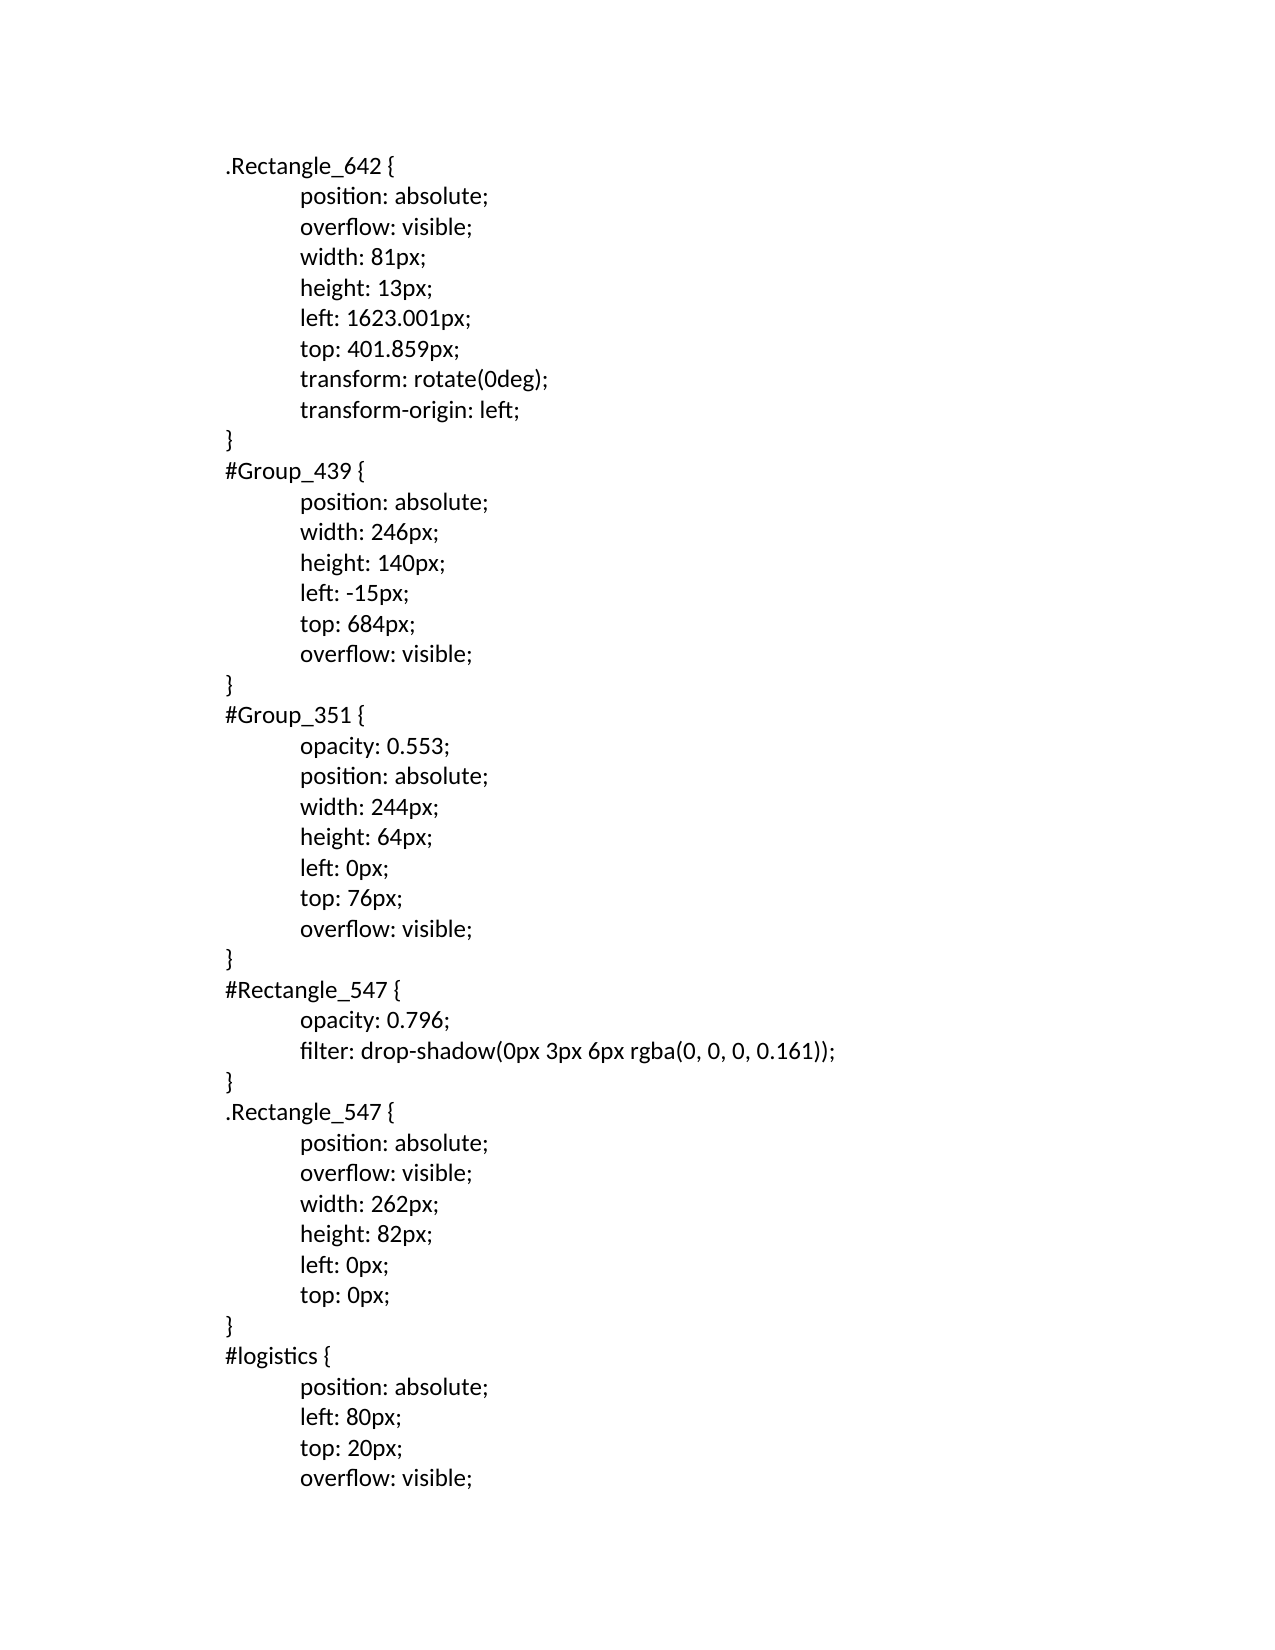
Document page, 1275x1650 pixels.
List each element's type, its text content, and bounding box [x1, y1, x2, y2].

text overflow: visible; [150, 913, 1125, 943]
text overflow: visible; [150, 1157, 1125, 1188]
text #Group_439 { [150, 455, 1125, 486]
text transform-origin: left; [150, 394, 1125, 425]
text .Rectangle_547 { [150, 1096, 1125, 1127]
text opacity: 0.796; [150, 1004, 1125, 1035]
text transform: rotate(0deg); [150, 364, 1125, 394]
text } [150, 1066, 1125, 1096]
text position: absolute; [150, 1127, 1125, 1157]
text } [150, 943, 1125, 974]
text position: absolute; [150, 181, 1125, 211]
text left: 80px; [150, 1401, 1125, 1432]
text height: 140px; [150, 547, 1125, 577]
text top: 0px; [150, 1279, 1125, 1310]
text overflow: visible; [150, 1462, 1125, 1493]
text width: 262px; [150, 1188, 1125, 1218]
text left: 0px; [150, 852, 1125, 882]
text overflow: visible; [150, 638, 1125, 669]
text #Rectangle_547 { [150, 974, 1125, 1004]
text position: absolute; [150, 486, 1125, 516]
text position: absolute; [150, 760, 1125, 791]
text width: 81px; [150, 242, 1125, 272]
text #Group_351 { [150, 699, 1125, 730]
text top: 401.859px; [150, 333, 1125, 364]
text overflow: visible; [150, 211, 1125, 242]
text width: 244px; [150, 791, 1125, 821]
text height: 82px; [150, 1218, 1125, 1249]
text filter: drop-shadow(0px 3px 6px rgba(0, 0, 0, 0.161)); [150, 1035, 1125, 1066]
text } [150, 1310, 1125, 1340]
text height: 13px; [150, 272, 1125, 303]
text top: 76px; [150, 882, 1125, 913]
text left: 0px; [150, 1249, 1125, 1279]
text top: 684px; [150, 608, 1125, 638]
text opacity: 0.553; [150, 730, 1125, 760]
text width: 246px; [150, 516, 1125, 547]
text .Rectangle_642 { [150, 150, 1125, 181]
text left: 1623.001px; [150, 303, 1125, 333]
text } [150, 669, 1125, 699]
text position: absolute; [150, 1371, 1125, 1401]
text } [150, 425, 1125, 455]
text left: -15px; [150, 577, 1125, 608]
text #logistics { [150, 1340, 1125, 1371]
text top: 20px; [150, 1432, 1125, 1462]
text height: 64px; [150, 821, 1125, 852]
